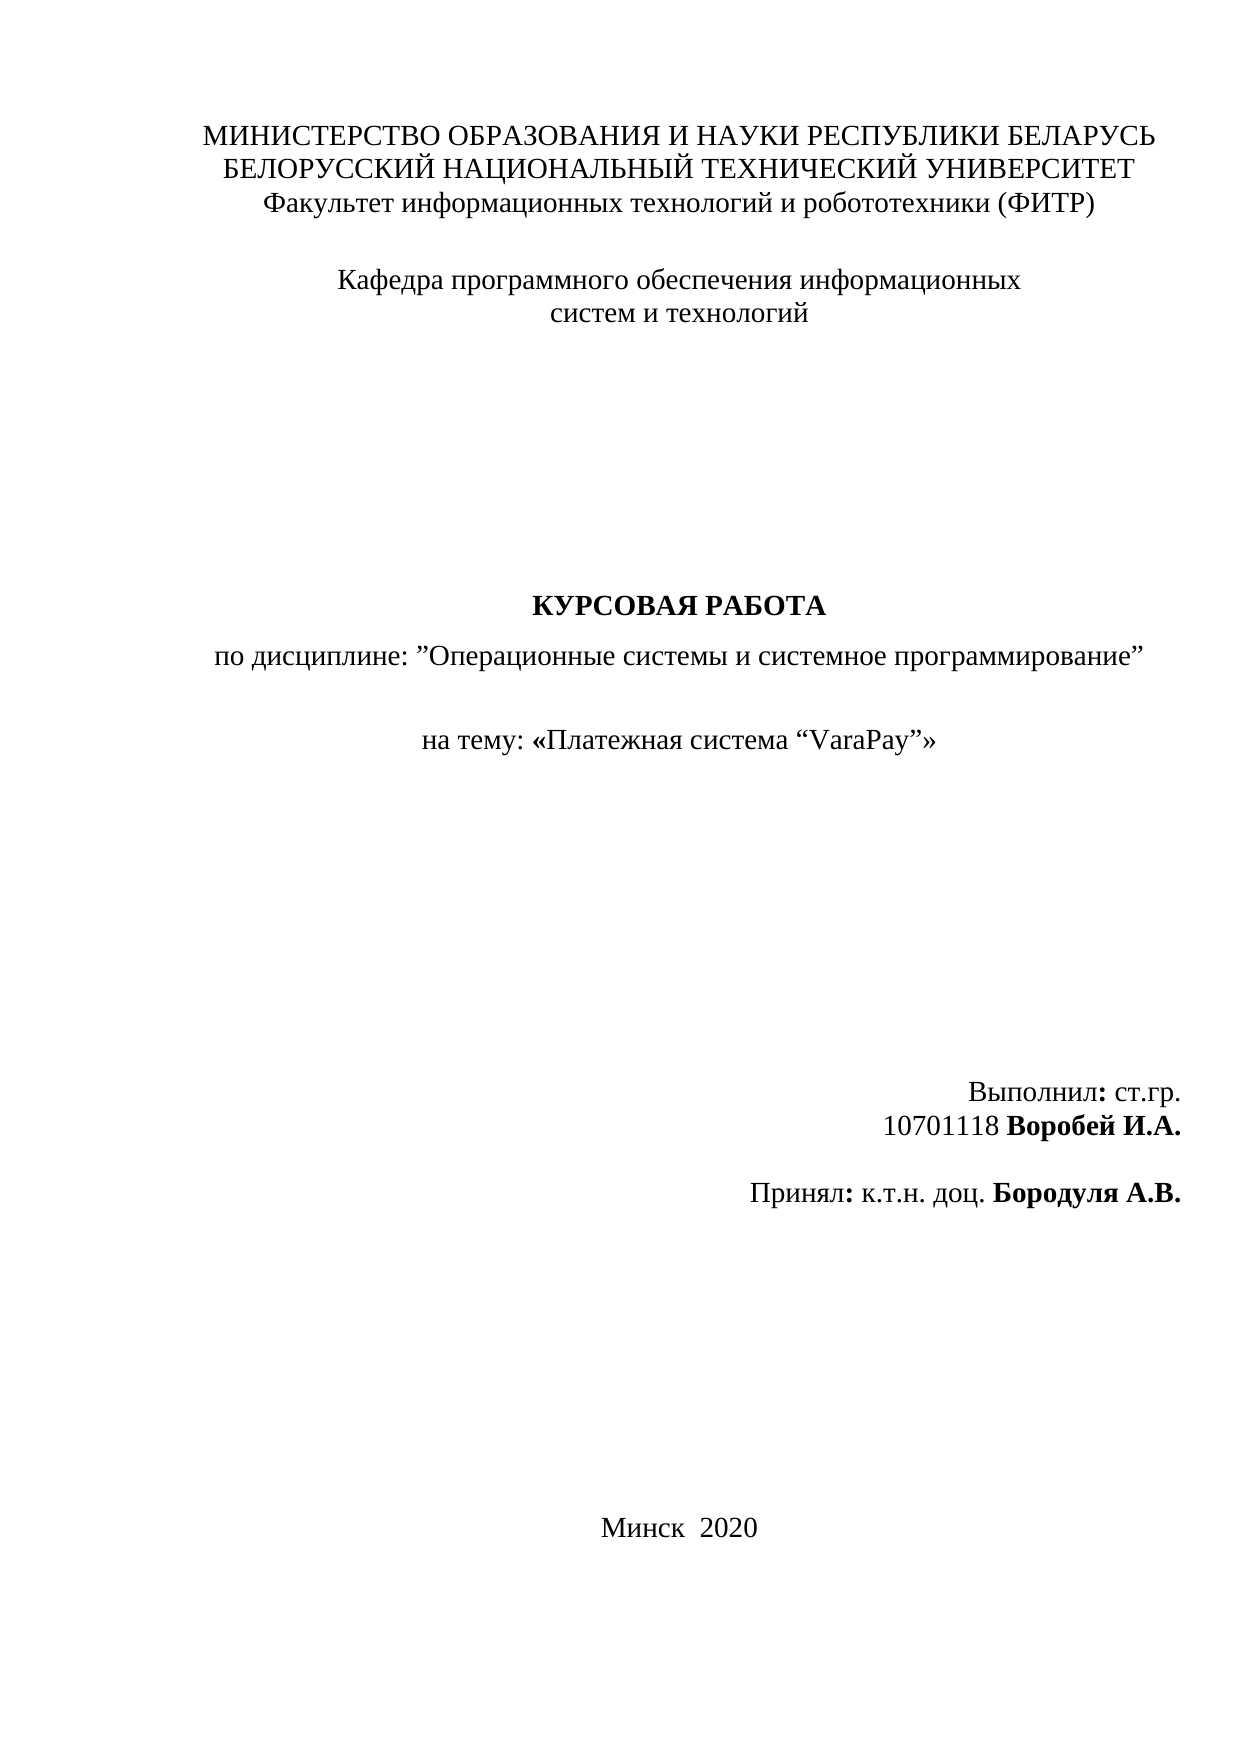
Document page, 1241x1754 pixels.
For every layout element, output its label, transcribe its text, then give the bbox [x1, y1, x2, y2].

text систем и технологий [177, 295, 1181, 329]
text Кафедра программного обеспечения информационных [177, 262, 1181, 295]
text по дисциплине: ”Операционные системы и системное программирование” [177, 638, 1181, 672]
text на тему: «Платежная система “VaraPay”» [177, 722, 1181, 755]
text КУРСОВАЯ РАБОТА [177, 588, 1181, 621]
text БЕЛОРУССКИЙ НАЦИОНАЛЬНЫЙ ТЕХНИЧЕСКИЙ УНИВЕРСИТЕТ [177, 152, 1181, 185]
text Факультет информационных технологий и робототехники (ФИТР) [177, 185, 1181, 219]
text Принял: к.т.н. доц. Бородуля А.В. [177, 1175, 1181, 1208]
text Выполнил: ст.гр. [177, 1074, 1181, 1108]
text Минск 2020 [177, 1510, 1181, 1544]
text МИНИСТЕРСТВО ОБРАЗОВАНИЯ И НАУКИ РЕСПУБЛИКИ БЕЛАРУСЬ [177, 118, 1181, 152]
text 10701118 Воробей И.А. [177, 1108, 1181, 1141]
